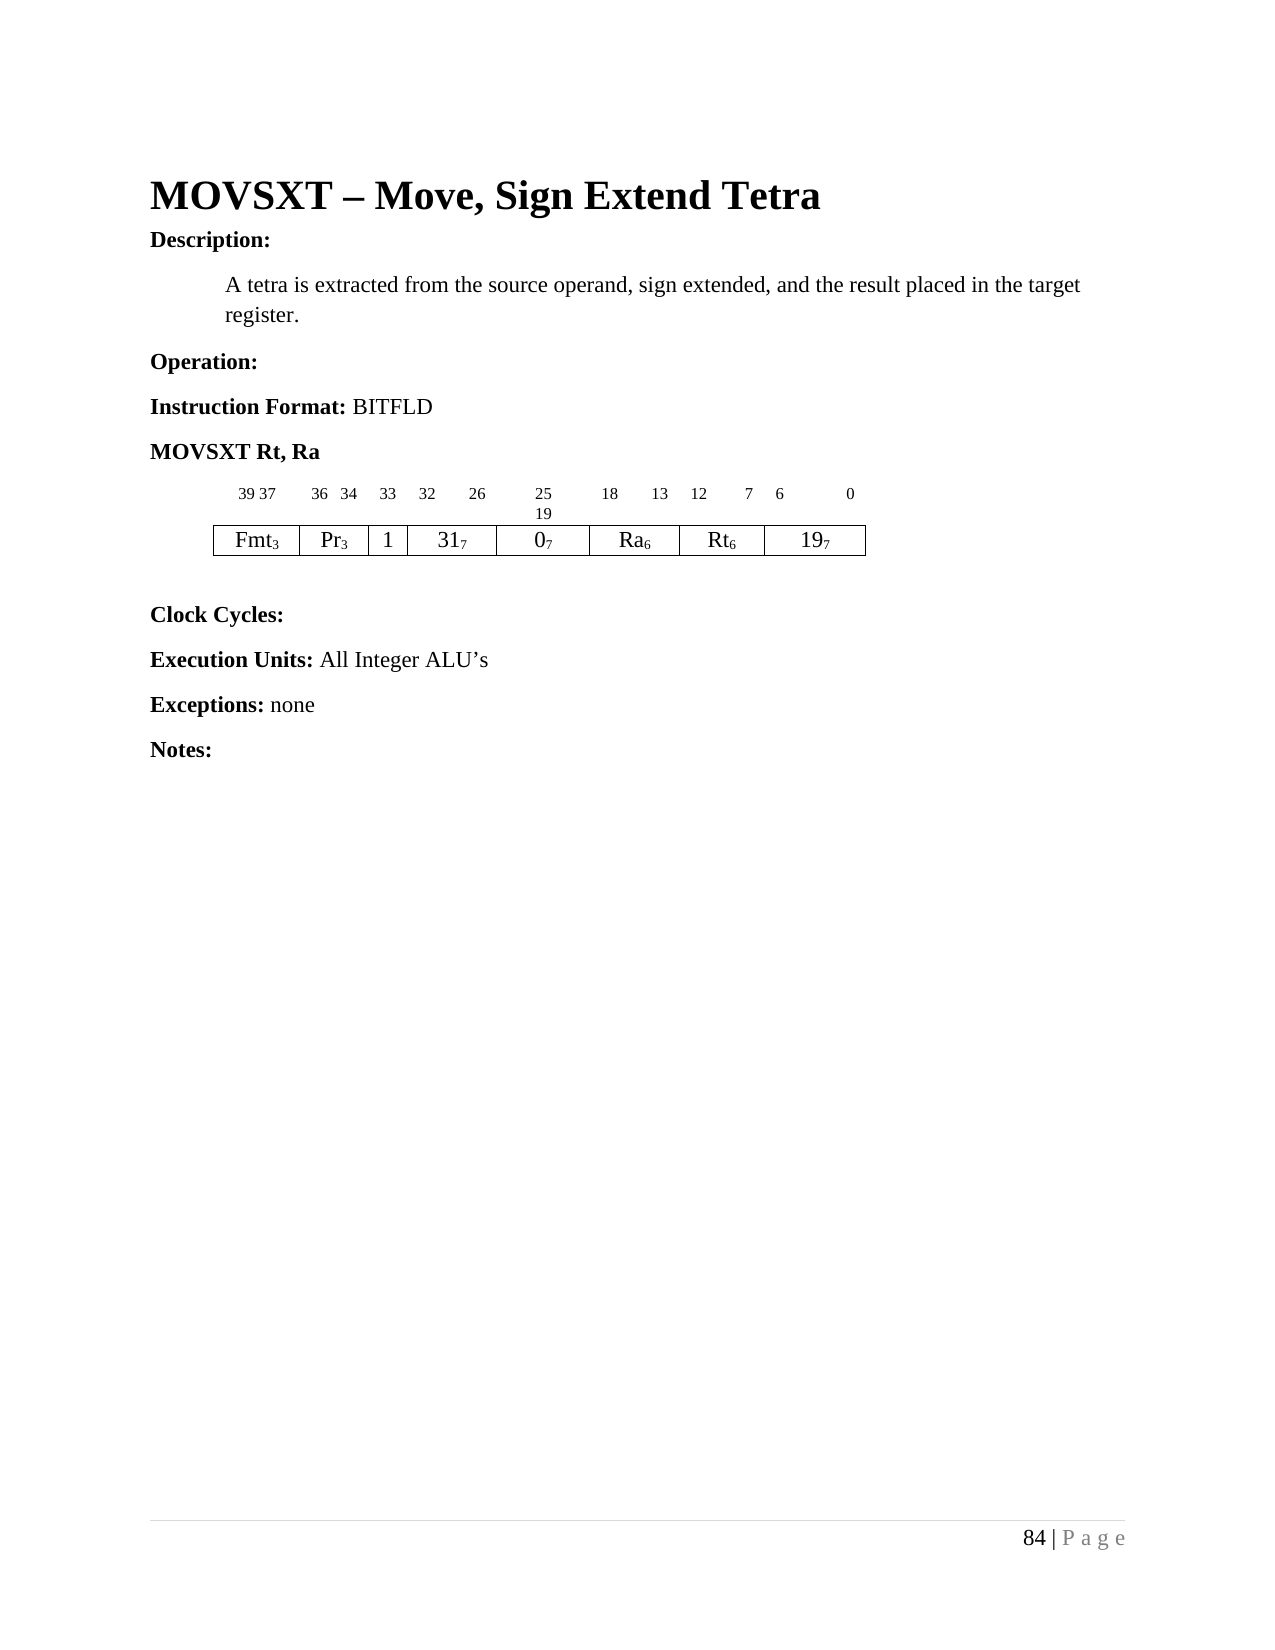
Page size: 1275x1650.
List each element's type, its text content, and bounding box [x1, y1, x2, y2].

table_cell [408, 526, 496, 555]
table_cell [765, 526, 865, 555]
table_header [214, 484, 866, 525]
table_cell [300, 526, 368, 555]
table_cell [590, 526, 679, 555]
subtitle MOVSXT – Move, Sign Extend Tetra [150, 171, 1125, 219]
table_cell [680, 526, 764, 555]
text Description: [150, 226, 1125, 252]
text Operation: [150, 348, 1125, 374]
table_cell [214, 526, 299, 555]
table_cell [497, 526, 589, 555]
text Instruction Format: BITFLD [150, 393, 1125, 419]
text Notes: [150, 736, 1125, 763]
text Clock Cycles: [150, 601, 1125, 627]
text MOVSXT Rt, Ra [150, 438, 1125, 465]
text Execution Units: All Integer ALU’s [150, 646, 1125, 672]
text A tetra is extracted from the source operand, sign extended, and the result placed in the target register. [225, 271, 1125, 328]
text Exceptions: none [150, 691, 1125, 717]
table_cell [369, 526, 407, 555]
